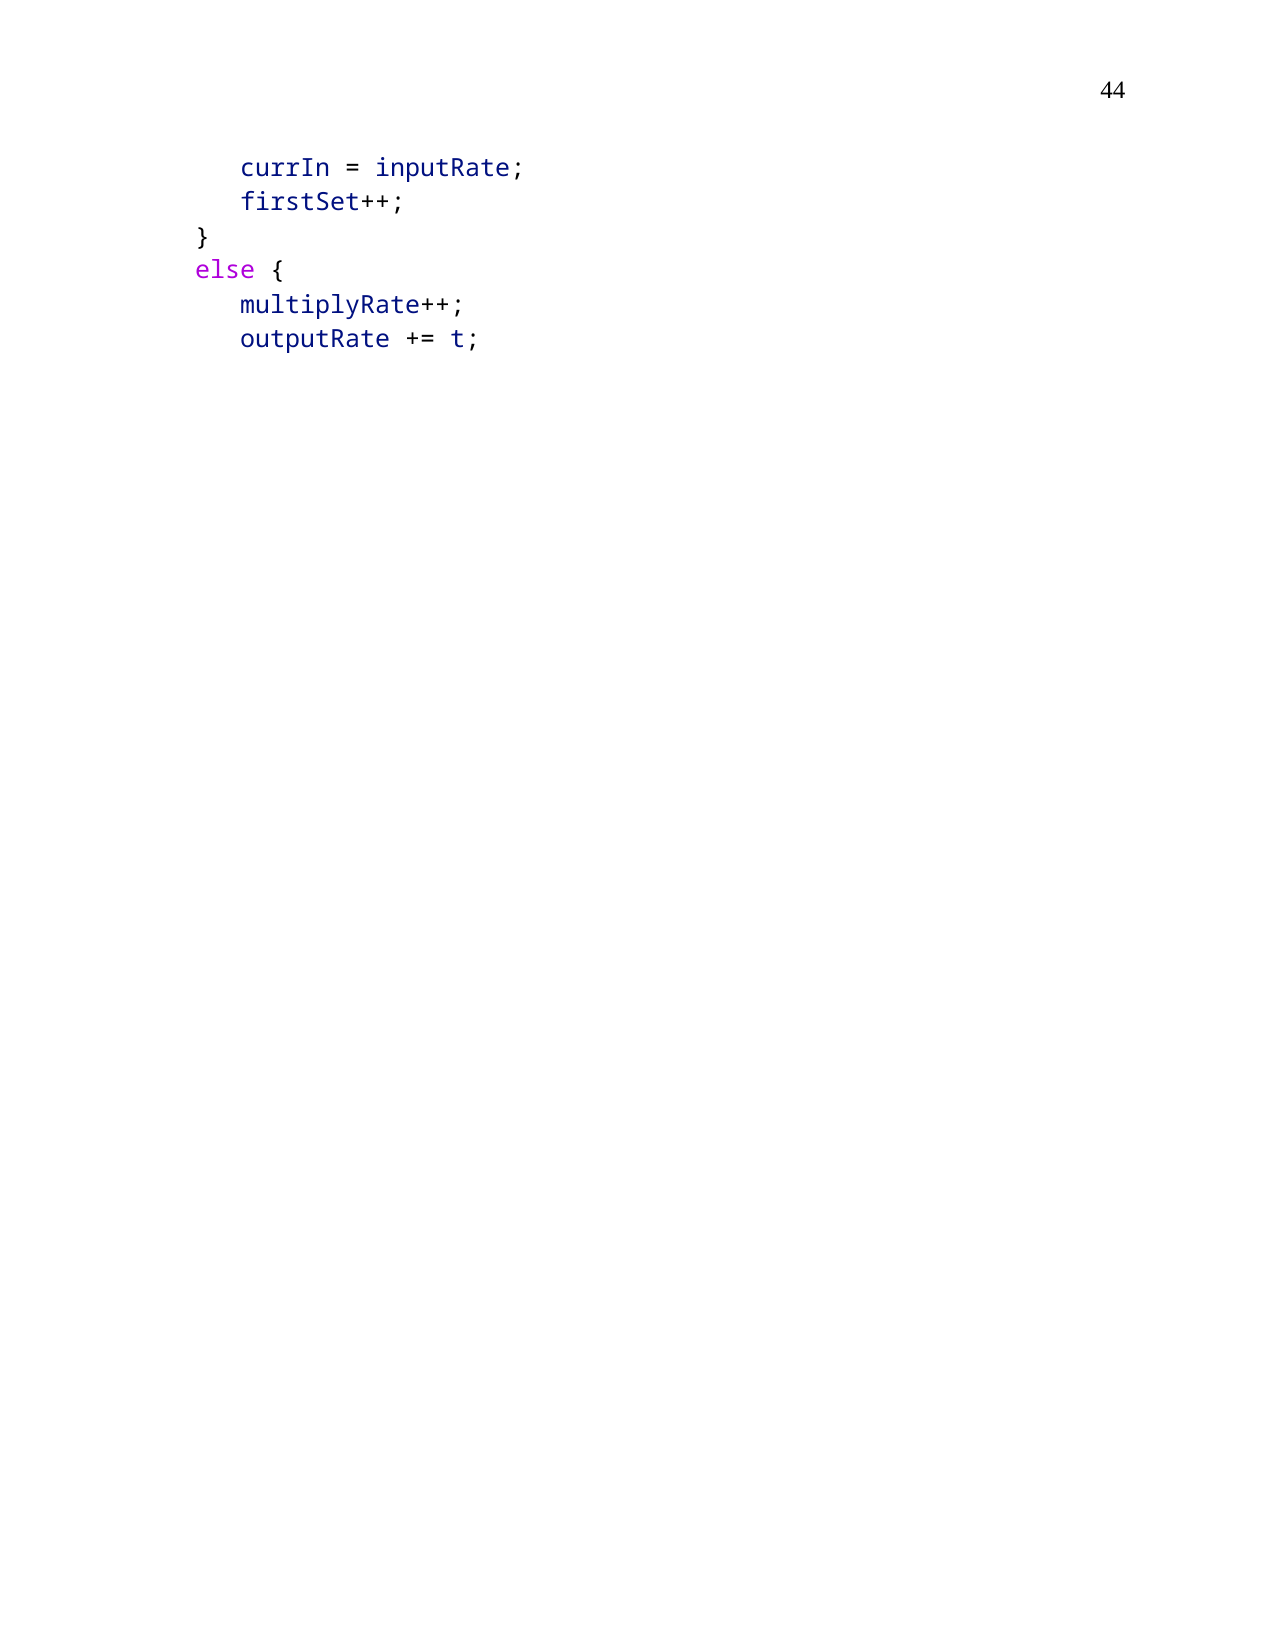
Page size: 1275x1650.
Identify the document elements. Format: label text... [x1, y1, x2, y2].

text currIn = inputRate; [150, 150, 1125, 184]
text else { [150, 252, 1125, 286]
text multiplyRate++; [150, 286, 1125, 320]
text outputRate += t; [150, 320, 1125, 354]
text firstSet++; [150, 184, 1125, 218]
text } [150, 218, 1125, 252]
